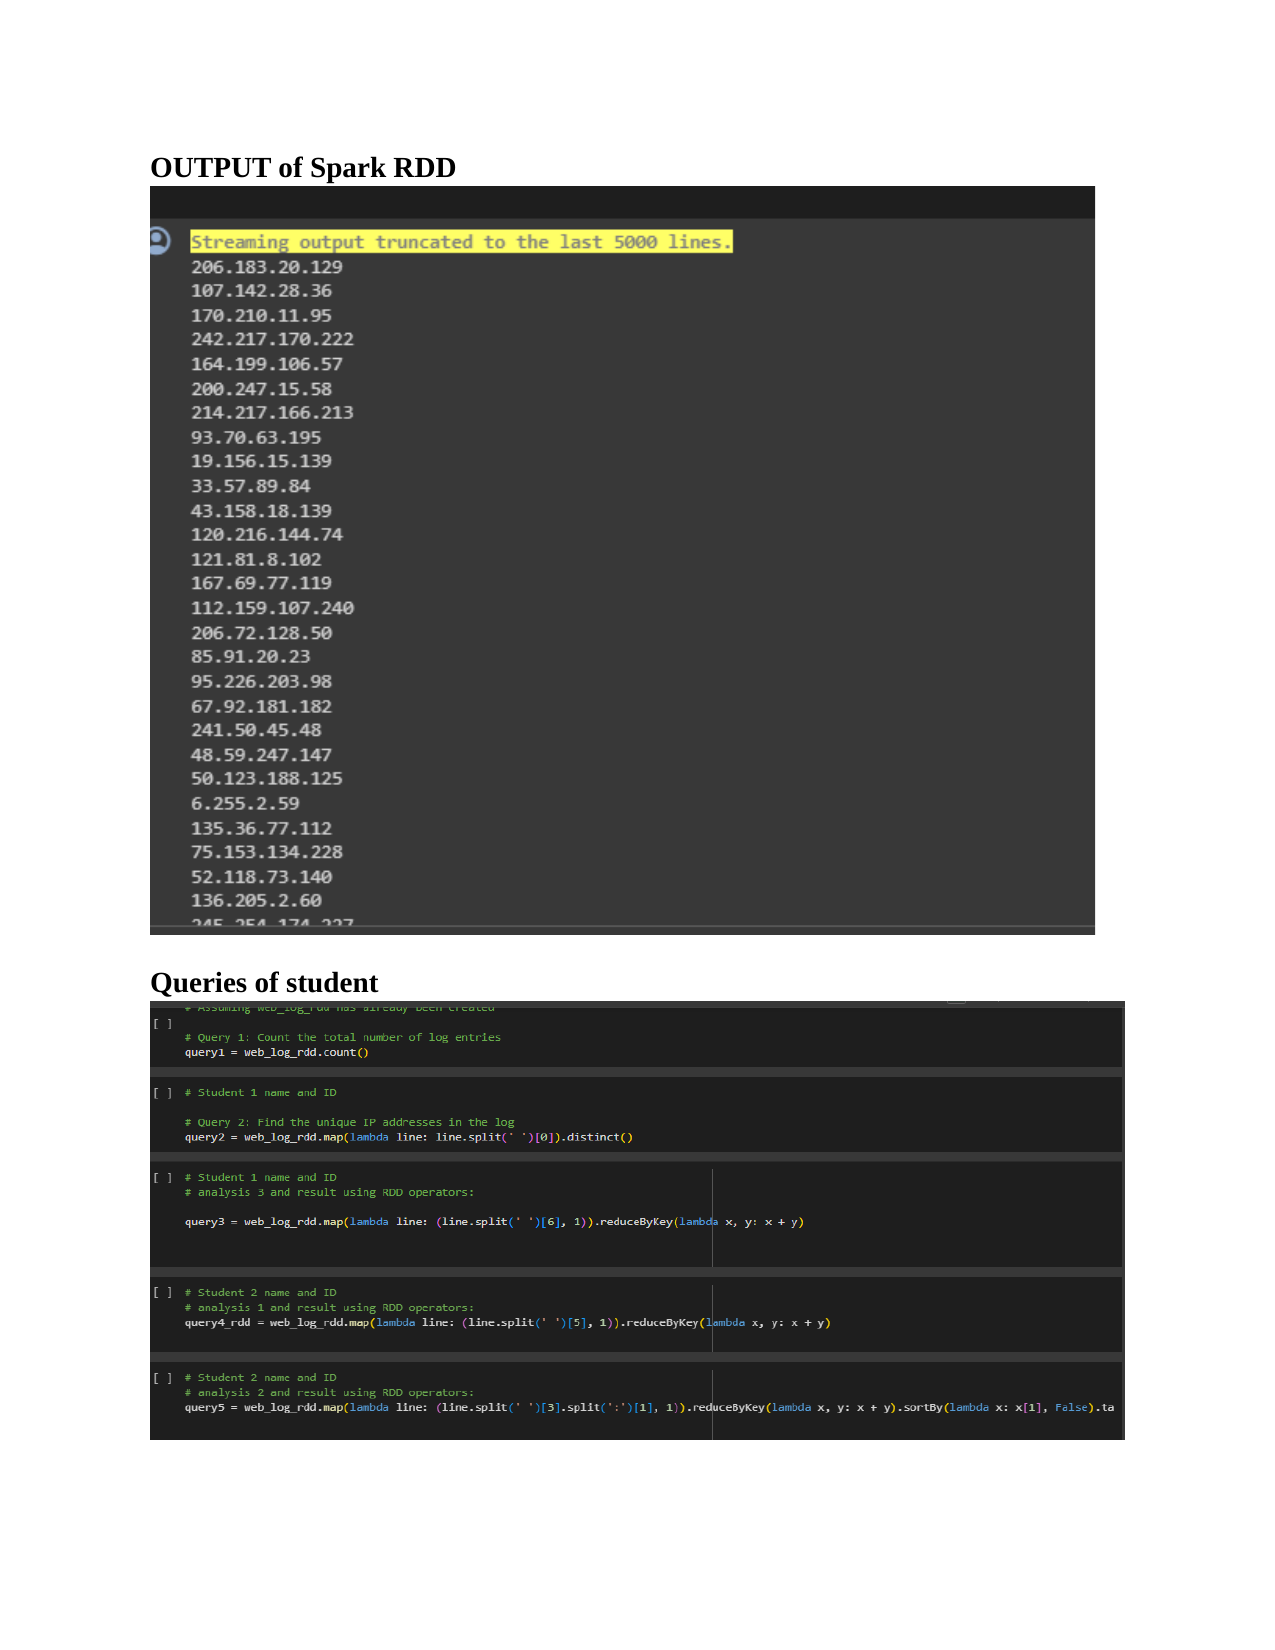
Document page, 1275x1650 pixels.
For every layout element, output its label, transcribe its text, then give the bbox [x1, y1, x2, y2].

picture [150, 186, 1096, 935]
subtitle OUTPUT of Spark RDD [150, 150, 1125, 183]
picture [150, 1001, 1125, 1440]
subtitle Queries of student [150, 965, 1125, 999]
